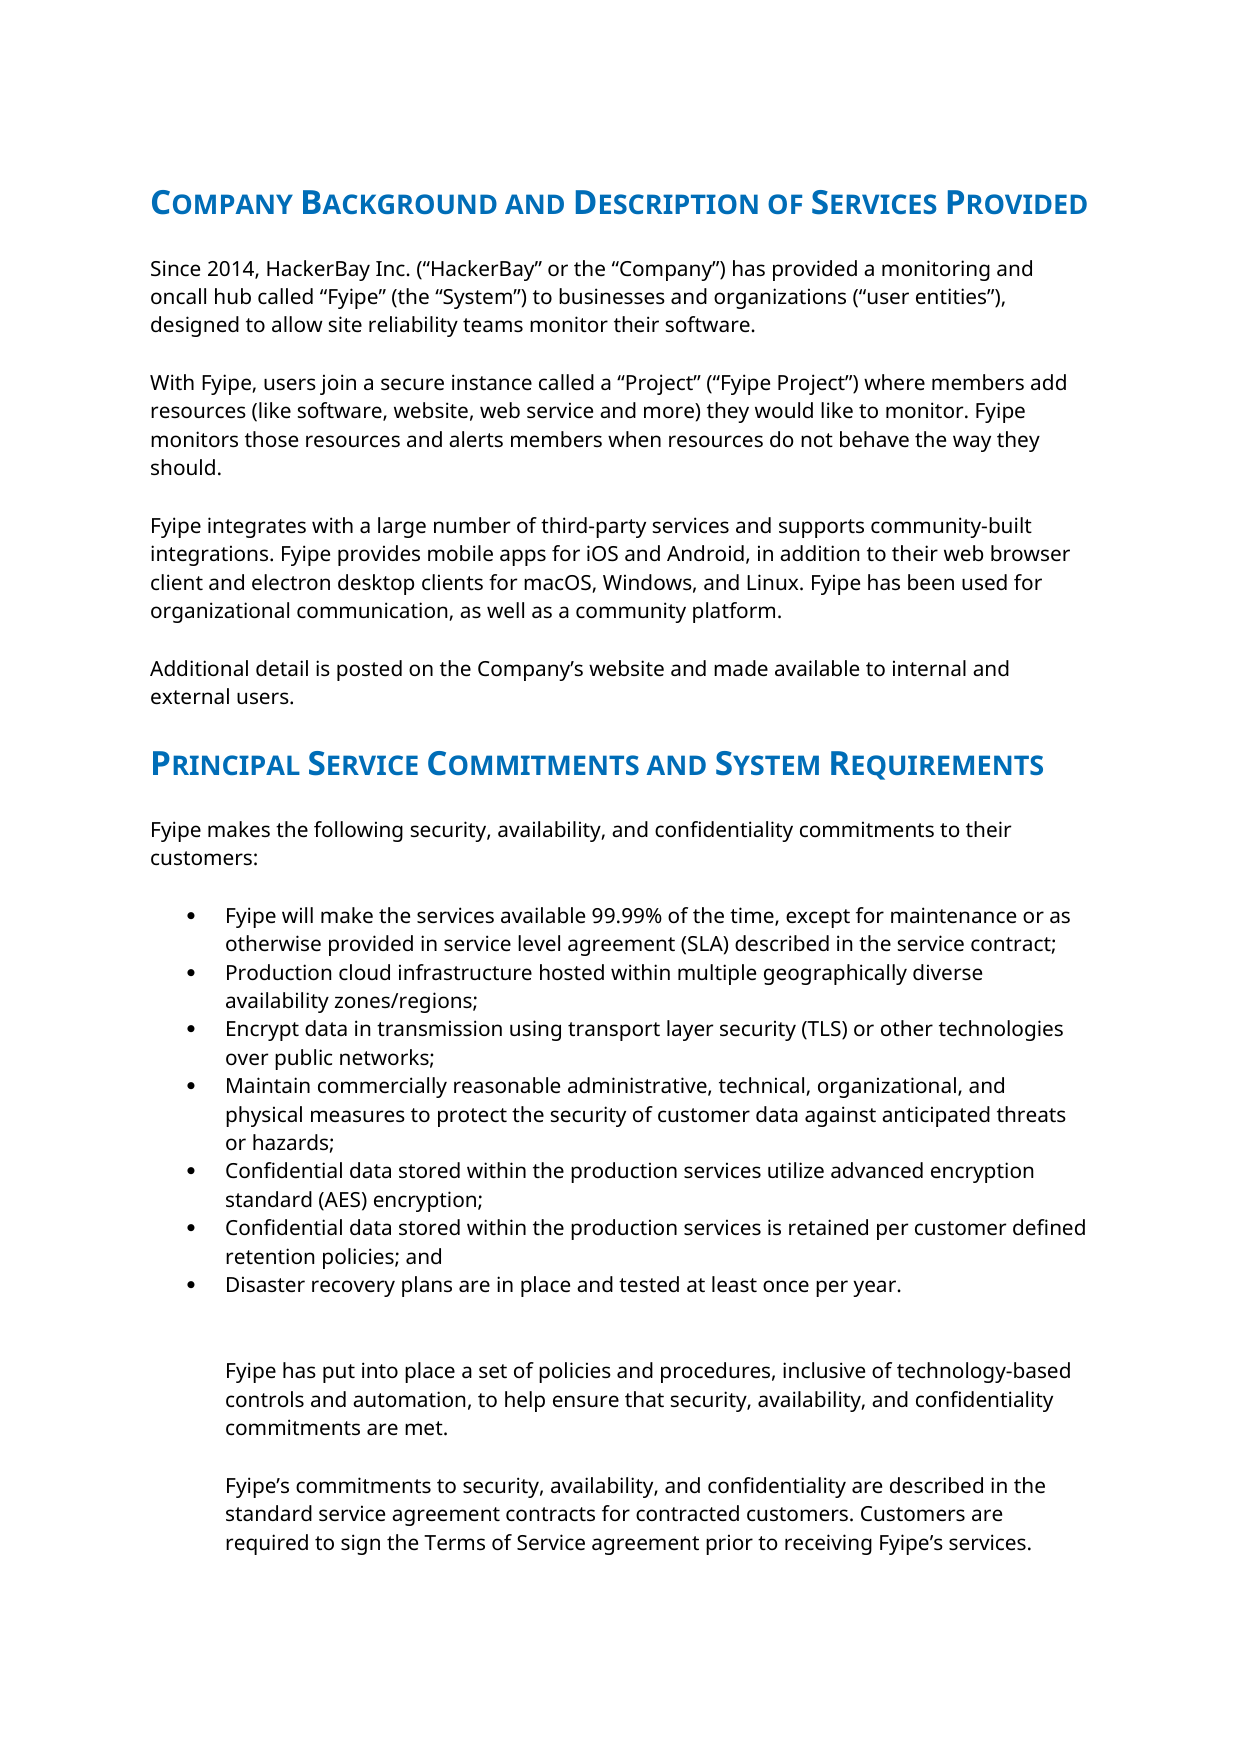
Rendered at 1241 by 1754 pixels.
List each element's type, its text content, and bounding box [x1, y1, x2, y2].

text Fyipe makes the following security, availability, and confidentiality commitments to their customers: [150, 815, 1090, 872]
text With Fyipe, users join a secure instance called a “Project” (“Fyipe Project”) where members add resources (like software, website, web service and more) they would like to monitor. Fyipe monitors those resources and alerts members when resources do not behave the way they should. [150, 368, 1090, 482]
text COMPANY BACKGROUND AND DESCRIPTION OF SERVICES PROVIDED [150, 179, 1090, 224]
list Fyipe will make the services available 99.99% of the time, except for maintenance or as otherwise provided in service level agreement (SLA) described in the service contract; [187, 901, 1090, 958]
text Fyipe has put into place a set of policies and procedures, inclusive of technology-based controls and automation, to help ensure that security, availability, and confidentiality commitments are met. [225, 1328, 1090, 1442]
text Additional detail is posted on the Company’s website and made available to internal and external users. [150, 654, 1090, 711]
list Maintain commercially reasonable administrative, technical, organizational, and physical measures to protect the security of customer data against anticipated threats or hazards; [187, 1071, 1090, 1157]
list Disaster recovery plans are in place and tested at least once per year. [187, 1270, 1090, 1299]
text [225, 1471, 1090, 1556]
text Since 2014, HackerBay Inc. (“HackerBay” or the “Company”) has provided a monitoring and oncall hub called “Fyipe” (the “System”) to businesses and organizations (“user entities”), designed to allow site reliability teams monitor their software. [150, 254, 1090, 339]
list Confidential data stored within the production services is retained per customer defined retention policies; and [187, 1213, 1090, 1270]
list Production cloud infrastructure hosted within multiple geographically diverse availability zones/regions; [187, 958, 1090, 1014]
text PRINCIPAL SERVICE COMMITMENTS AND SYSTEM REQUIREMENTS [150, 740, 1090, 786]
list Encrypt data in transmission using transport layer security (TLS) or other technologies over public networks; [187, 1014, 1090, 1071]
text Fyipe integrates with a large number of third-party services and supports community-built integrations. Fyipe provides mobile apps for iOS and Android, in addition to their web browser client and electron desktop clients for macOS, Windows, and Linux. Fyipe has been used for organizational communication, as well as a community platform. [150, 511, 1090, 625]
list Confidential data stored within the production services utilize advanced encryption standard (AES) encryption; [187, 1157, 1090, 1213]
